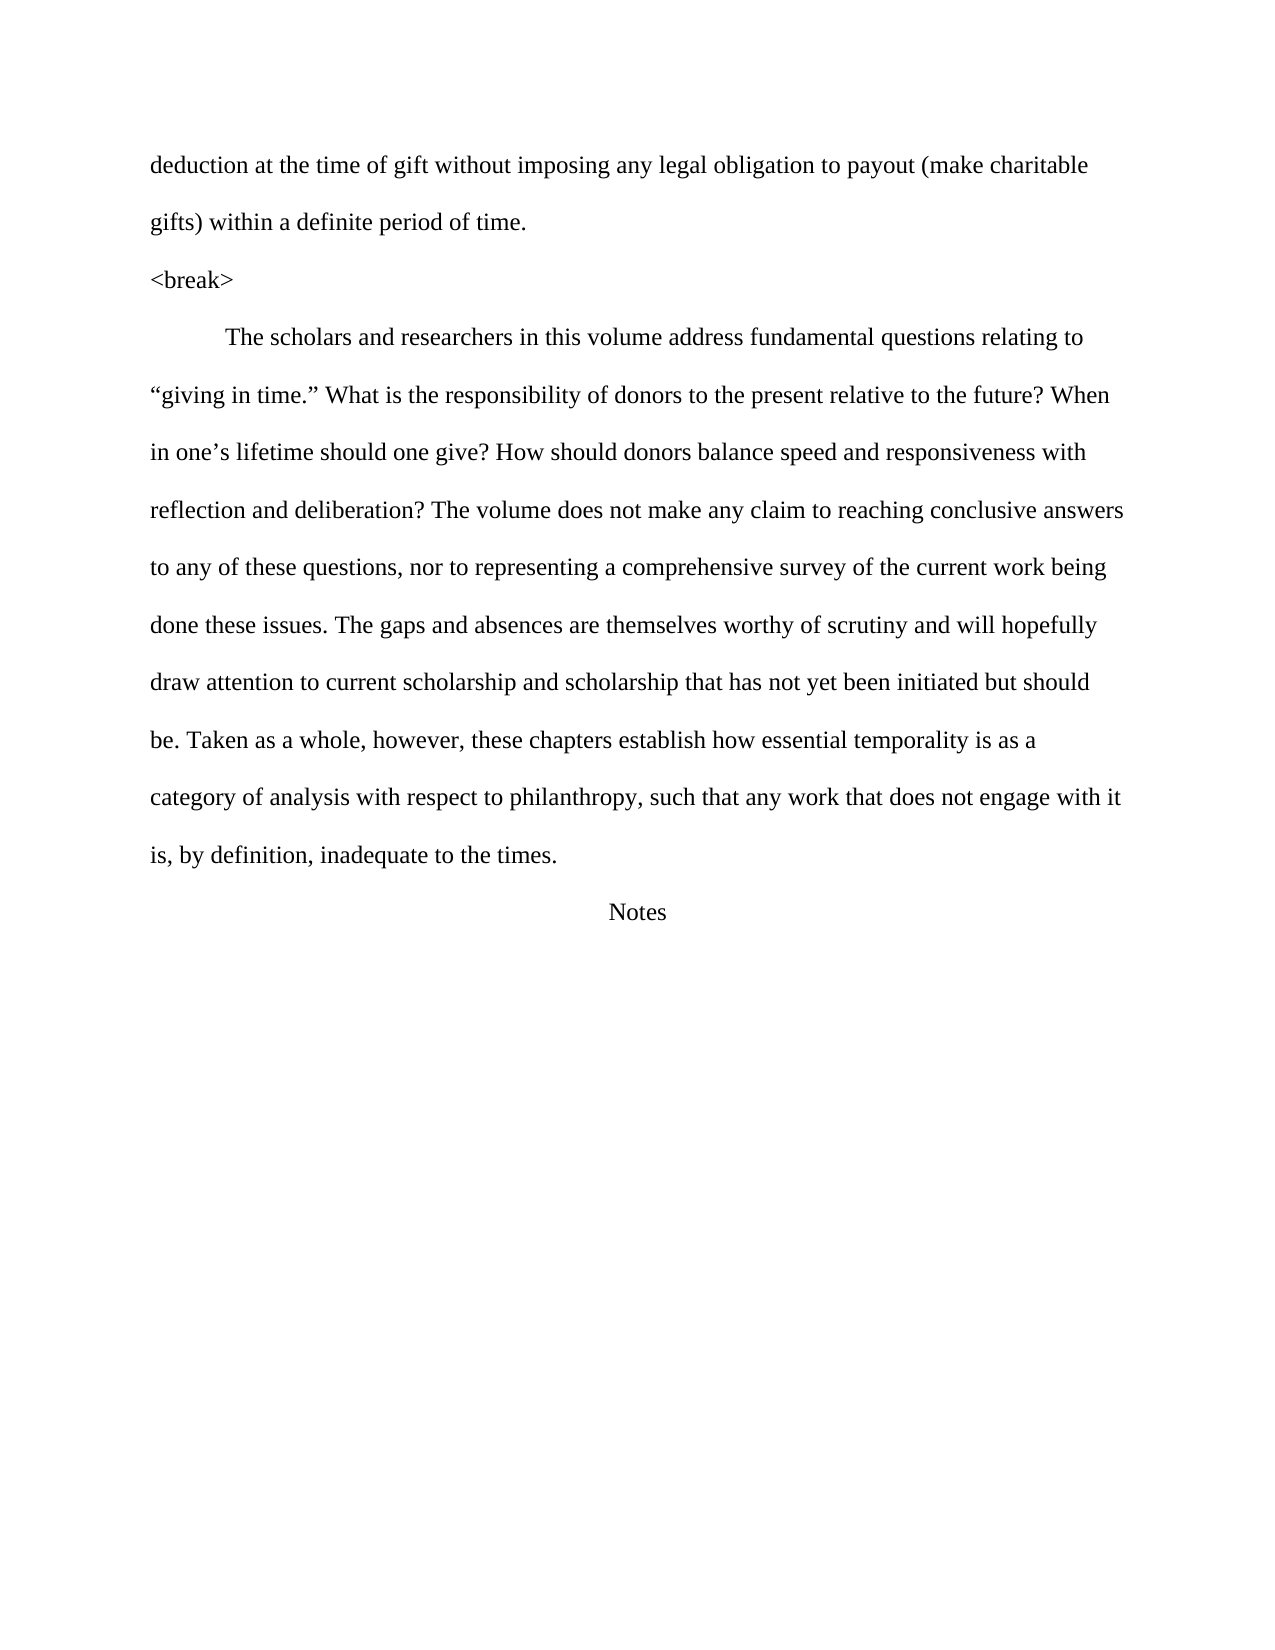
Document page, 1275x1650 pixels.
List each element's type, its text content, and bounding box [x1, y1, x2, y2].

text The scholars and researchers in this volume address fundamental questions relating to “giving in time.” What is the responsibility of donors to the present relative to the future? When in one’s lifetime should one give? How should donors balance speed and responsiveness with reflection and deliberation? The volume does not make any claim to reaching conclusive answers to any of these questions, nor to representing a comprehensive survey of the current work being done these issues. The gaps and absences are themselves worthy of scrutiny and will hopefully draw attention to current scholarship and scholarship that has not yet been initiated but should be. Taken as a whole, however, these chapters establish how essential temporality is as a category of analysis with respect to philanthropy, such that any work that does not engage with it is, by definition, inadequate to the times. [150, 322, 1125, 869]
text <break> [150, 265, 1125, 294]
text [150, 150, 1125, 236]
text Notes [150, 897, 1125, 926]
